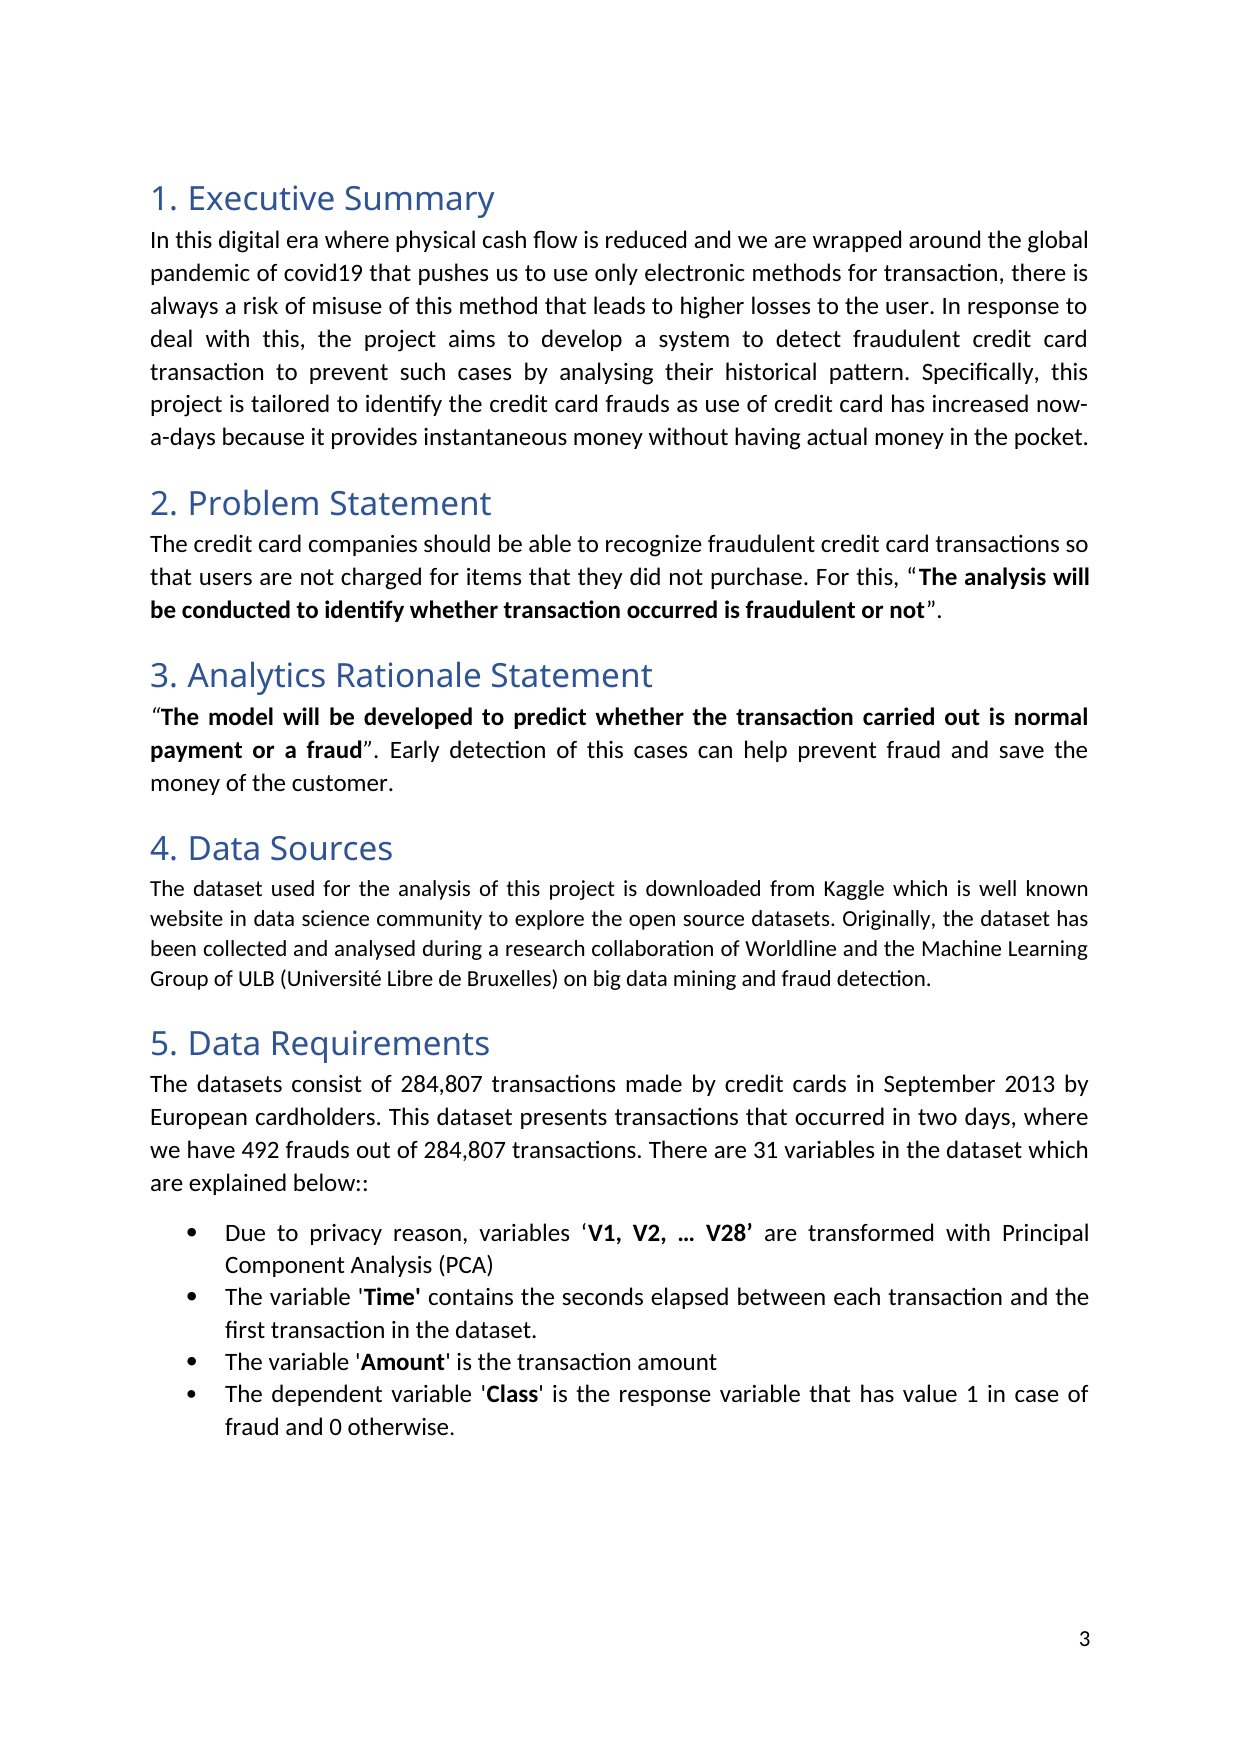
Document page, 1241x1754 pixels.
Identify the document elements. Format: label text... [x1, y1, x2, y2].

list Due to privacy reason, variables ‘V1, V2, … V28’ are transformed with Principal Component Analysis (PCA) [187, 1217, 1090, 1280]
list The variable 'Amount' is the transaction amount [187, 1346, 1090, 1377]
text In this digital era where physical cash flow is reduced and we are wrapped around the global pandemic of covid19 that pushes us to use only electronic methods for transaction, there is always a risk of misuse of this method that leads to higher losses to the user. In response to deal with this, the project aims to develop a system to detect fraudulent credit card transaction to prevent such cases by analysing their historical pattern. Specifically, this project is tailored to identify the credit card frauds as use of credit card has increased now-a-days because it provides instantaneous money without having actual money in the pocket. [150, 224, 1090, 452]
list The dependent variable 'Class' is the response variable that has value 1 in case of fraud and 0 otherwise. [187, 1378, 1090, 1441]
text The datasets consist of 284,807 transactions made by credit cards in September 2013 by European cardholders. This dataset presents transactions that occurred in two days, where we have 492 frauds out of 284,807 transactions. There are 31 variables in the dataset which are explained below:: [150, 1068, 1090, 1198]
subtitle Problem Statement [150, 479, 1090, 525]
text “The model will be developed to predict whether the transaction carried out is normal payment or a fraud”. Early detection of this cases can help prevent fraud and save the money of the customer. [150, 701, 1090, 797]
subtitle Data Sources [150, 825, 1090, 870]
text The credit card companies should be able to recognize fraudulent credit card transactions so that users are not charged for items that they did not purchase. For this, “The analysis will be conducted to identify whether transaction occurred is fraudulent or not”. [150, 528, 1090, 625]
list The variable 'Time' contains the seconds elapsed between each transaction and the first transaction in the dataset. [187, 1281, 1090, 1344]
text The dataset used for the analysis of this project is downloaded from Kaggle which is well known website in data science community to explore the open source datasets. Originally, the dataset has been collected and analysed during a research collaboration of Worldline and the Machine Learning Group of ULB (Université Libre de Bruxelles) on big data mining and fraud detection. [150, 874, 1090, 992]
subtitle Executive Summary [150, 175, 1090, 220]
subtitle Data Requirements [150, 1019, 1090, 1065]
subtitle Analytics Rationale Statement [150, 652, 1090, 697]
